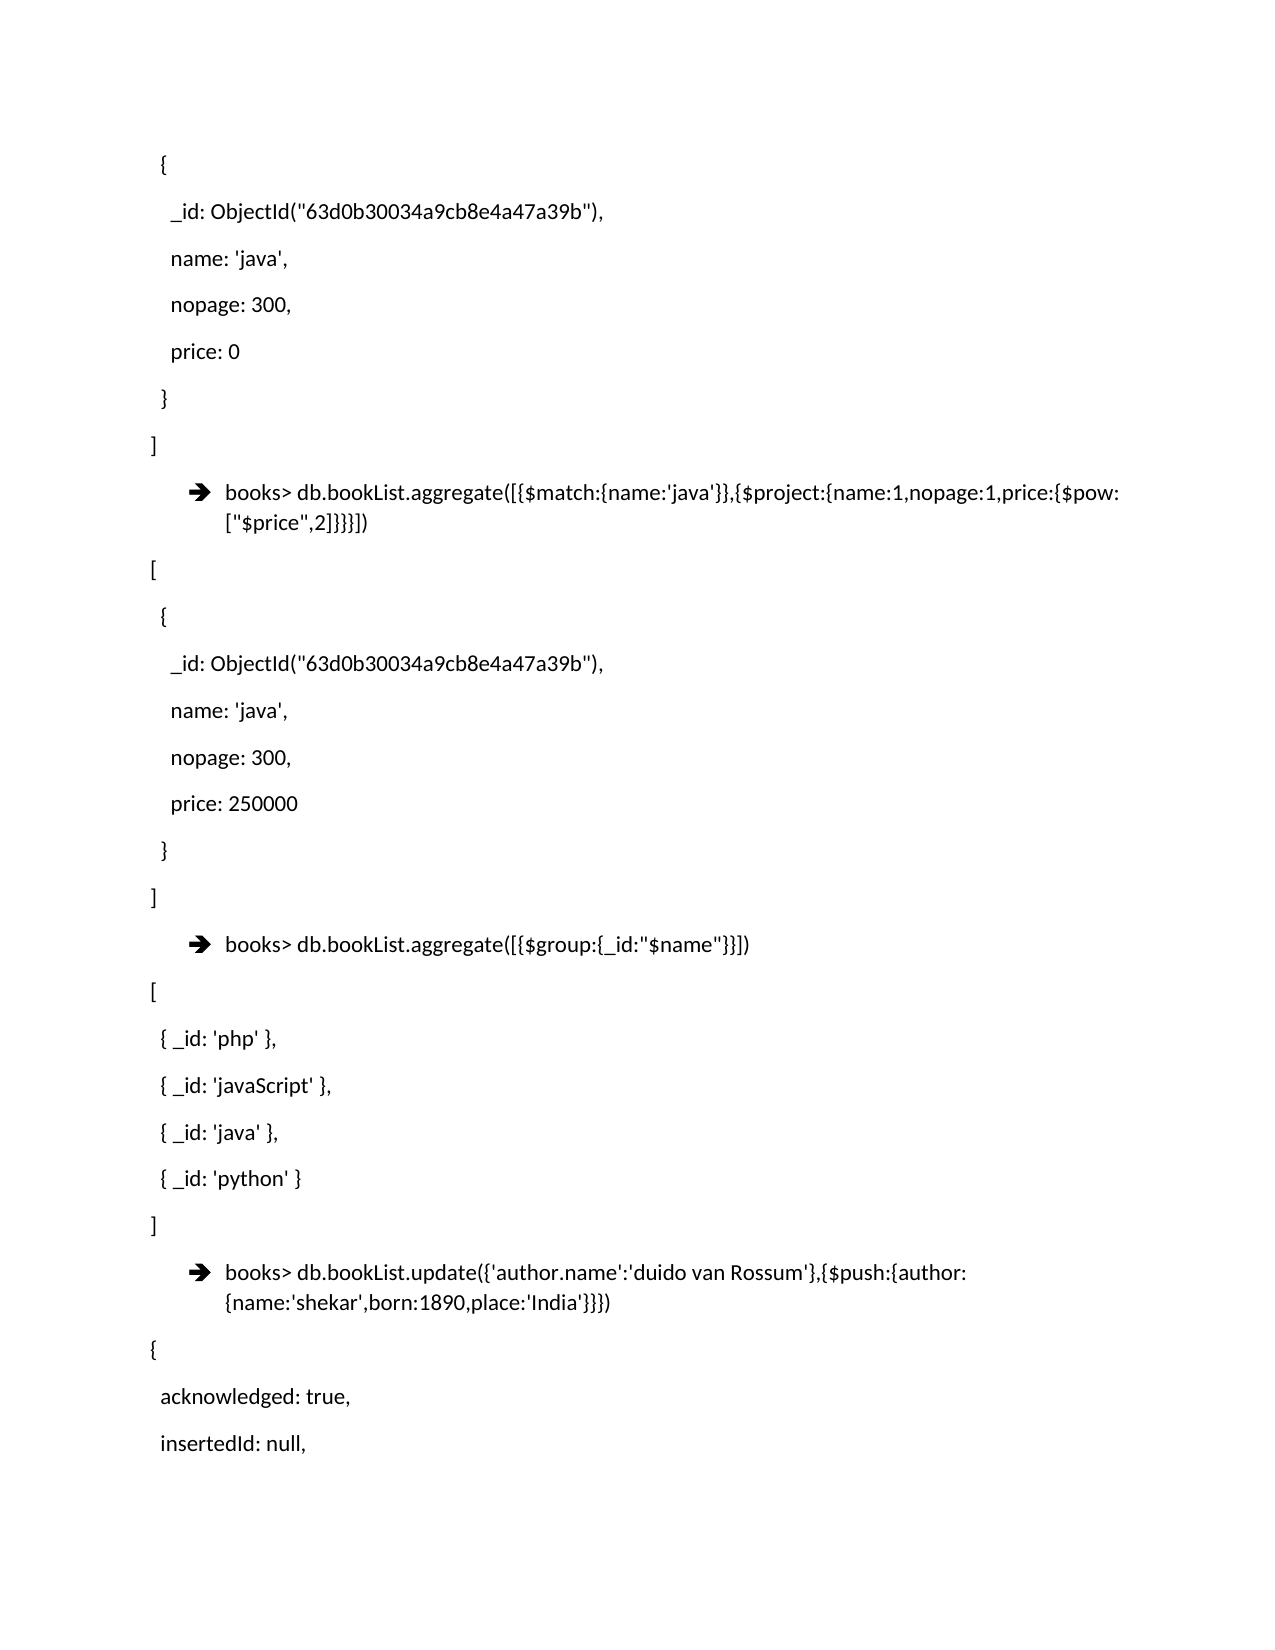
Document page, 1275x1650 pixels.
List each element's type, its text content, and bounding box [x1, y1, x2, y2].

text { [150, 602, 1125, 630]
text insertedId: null, [150, 1429, 1125, 1457]
text { [150, 150, 1125, 178]
list books> db.bookList.aggregate([{$match:{name:'java'}},{$project:{name:1,nopage:1,price:{$pow:["$price",2]}}}]) [187, 478, 1125, 536]
text { _id: 'javaScript' }, [150, 1071, 1125, 1099]
text [ [150, 977, 1125, 1005]
text ] [150, 1211, 1125, 1239]
text } [150, 836, 1125, 864]
text [ [150, 555, 1125, 583]
text nopage: 300, [150, 291, 1125, 319]
text acknowledged: true, [150, 1382, 1125, 1410]
text name: 'java', [150, 696, 1125, 724]
text ] [150, 883, 1125, 911]
text _id: ObjectId("63d0b30034a9cb8e4a47a39b"), [150, 649, 1125, 677]
text { _id: 'php' }, [150, 1024, 1125, 1052]
list books> db.bookList.aggregate([{$group:{_id:"$name"}}]) [187, 930, 1125, 958]
text name: 'java', [150, 244, 1125, 272]
text { _id: 'java' }, [150, 1118, 1125, 1146]
text { [150, 1335, 1125, 1363]
text price: 250000 [150, 789, 1125, 818]
text _id: ObjectId("63d0b30034a9cb8e4a47a39b"), [150, 197, 1125, 225]
text { _id: 'python' } [150, 1164, 1125, 1193]
list books> db.bookList.update({'author.name':'duido van Rossum'},{$push:{author:{name:'shekar',born:1890,place:'India'}}}) [187, 1258, 1125, 1317]
text nopage: 300, [150, 743, 1125, 771]
text ] [150, 431, 1125, 459]
text } [150, 384, 1125, 412]
text price: 0 [150, 337, 1125, 366]
